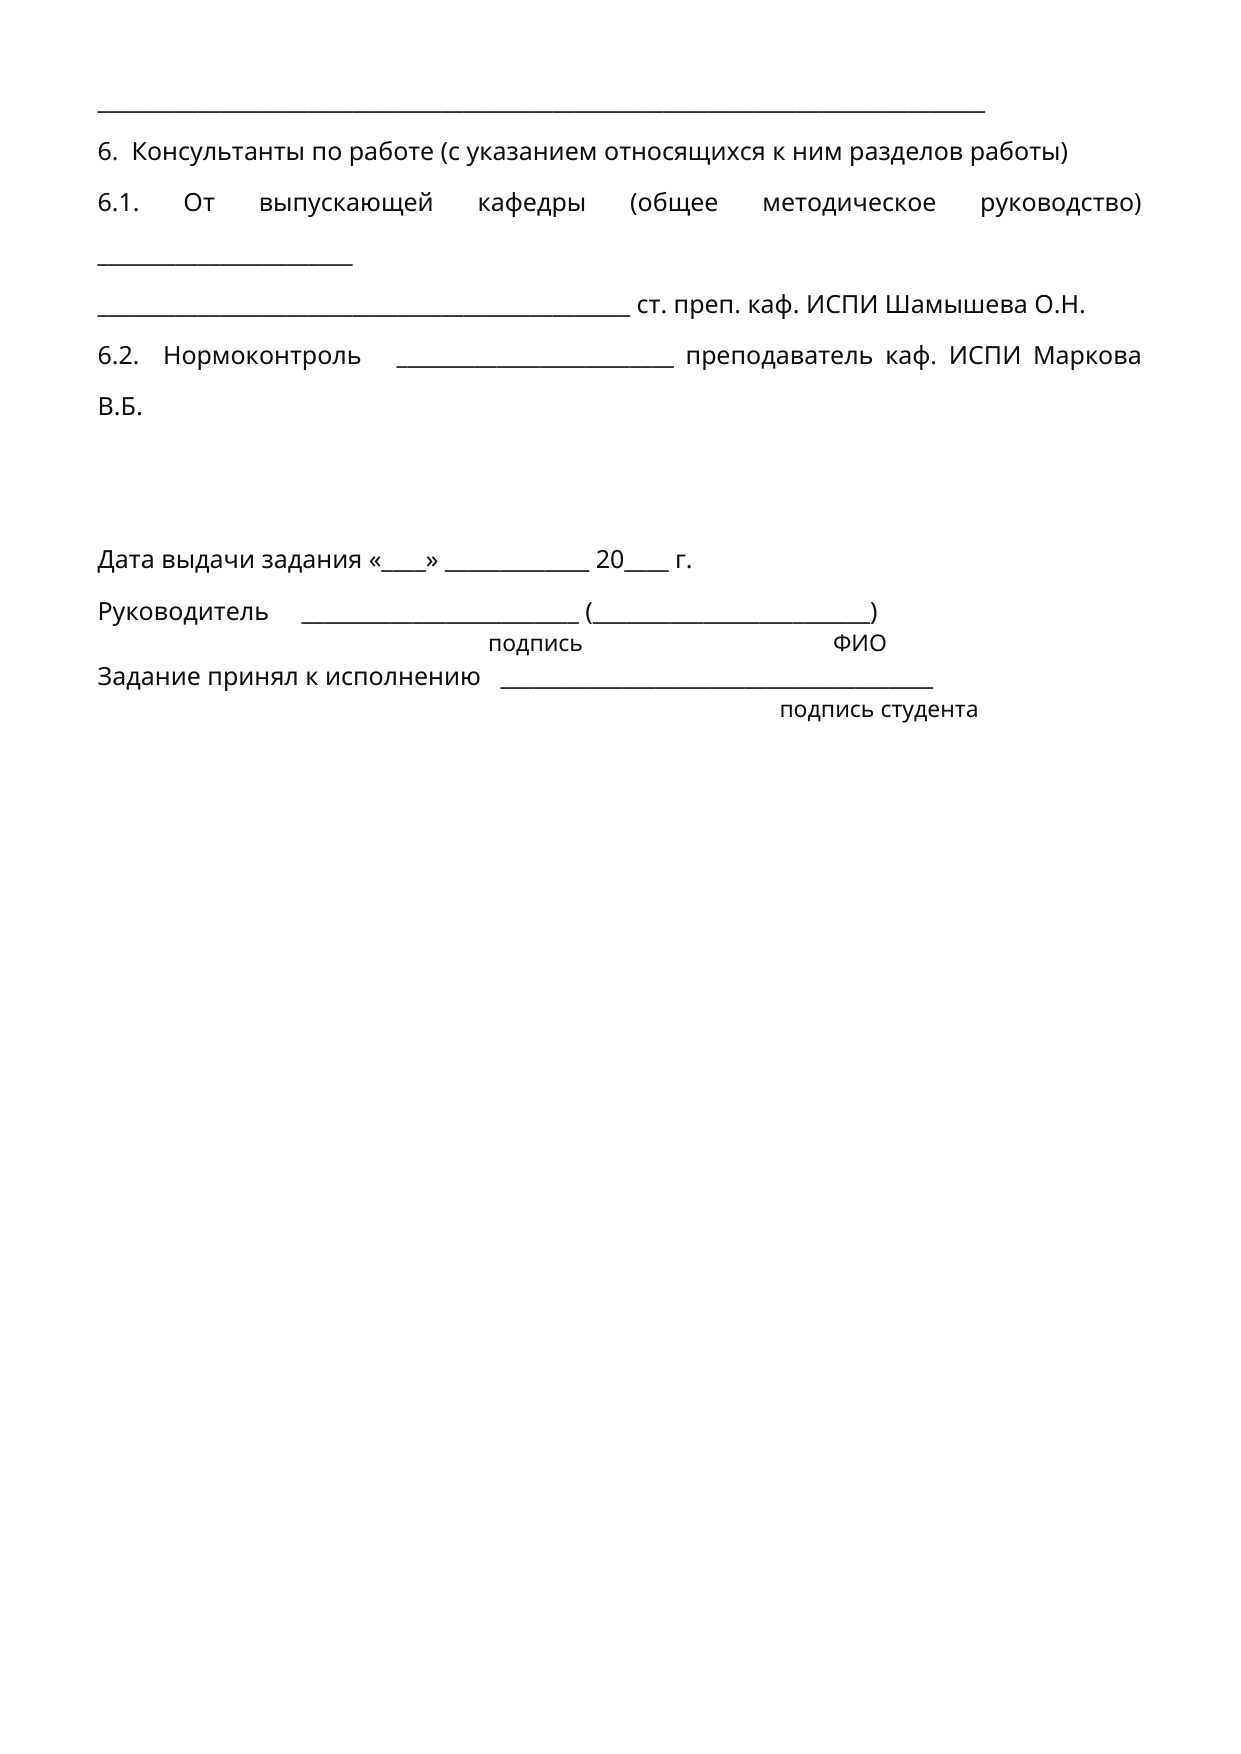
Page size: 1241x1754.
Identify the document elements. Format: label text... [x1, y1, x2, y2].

text Дата выдачи задания «____» _____________ 20____ г. [97, 542, 1143, 576]
text подпись ФИО [245, 627, 1143, 658]
text 6. Консультанты по работе (с указанием относящихся к ним разделов работы) [97, 134, 1143, 168]
text 6.1. От выпускающей кафедры (общее методическое руководство) _______________________ [97, 185, 1143, 270]
text Задание принял к исполнению _______________________________________ [97, 658, 1143, 692]
text Руководитель _________________________ (_________________________) [97, 593, 1143, 627]
text 6.2. Нормоконтроль _________________________ преподаватель каф. ИСПИ Маркова В.Б. [97, 338, 1143, 423]
text ________________________________________________ ст. преп. каф. ИСПИ Шамышева О.Н. [97, 287, 1143, 321]
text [97, 83, 1143, 117]
text подпись студента [97, 692, 1143, 724]
